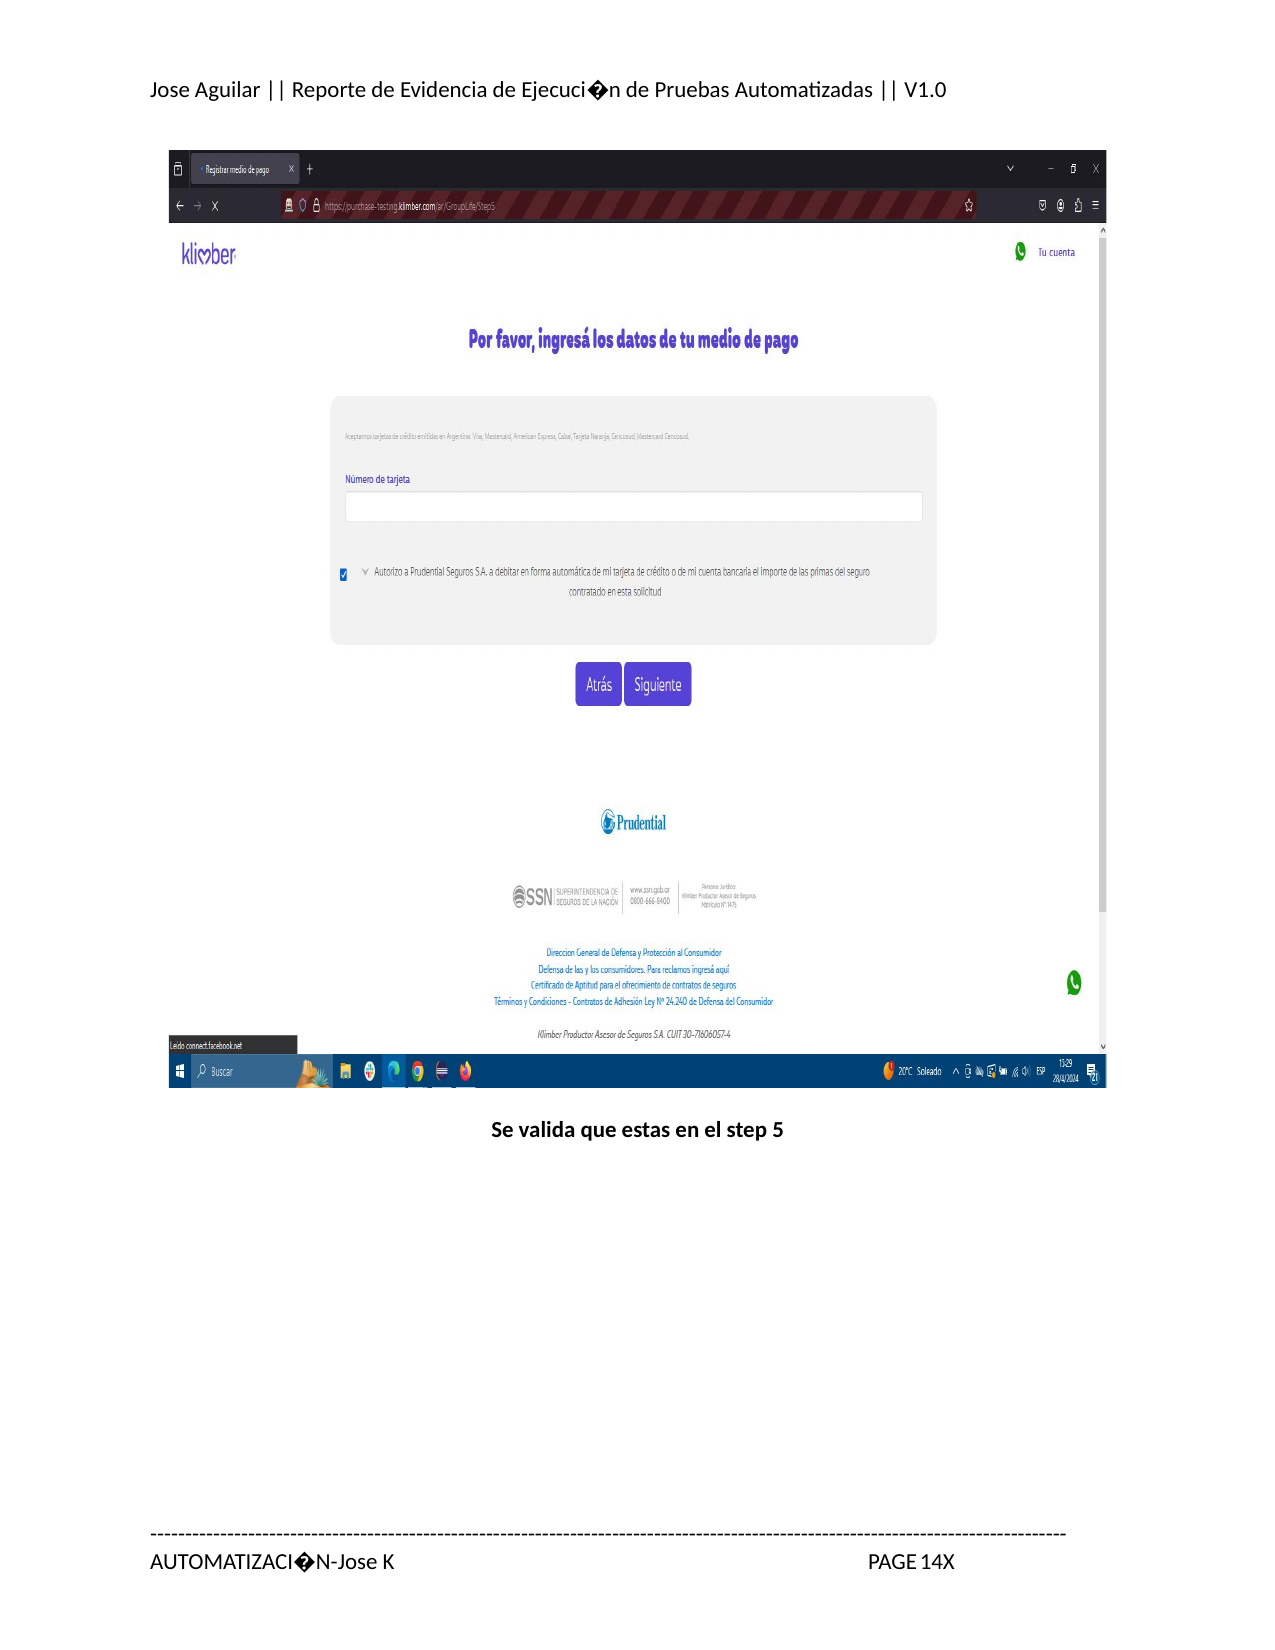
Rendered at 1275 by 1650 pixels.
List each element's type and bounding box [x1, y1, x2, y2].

text [150, 150, 1125, 1224]
picture [168, 150, 1107, 1088]
